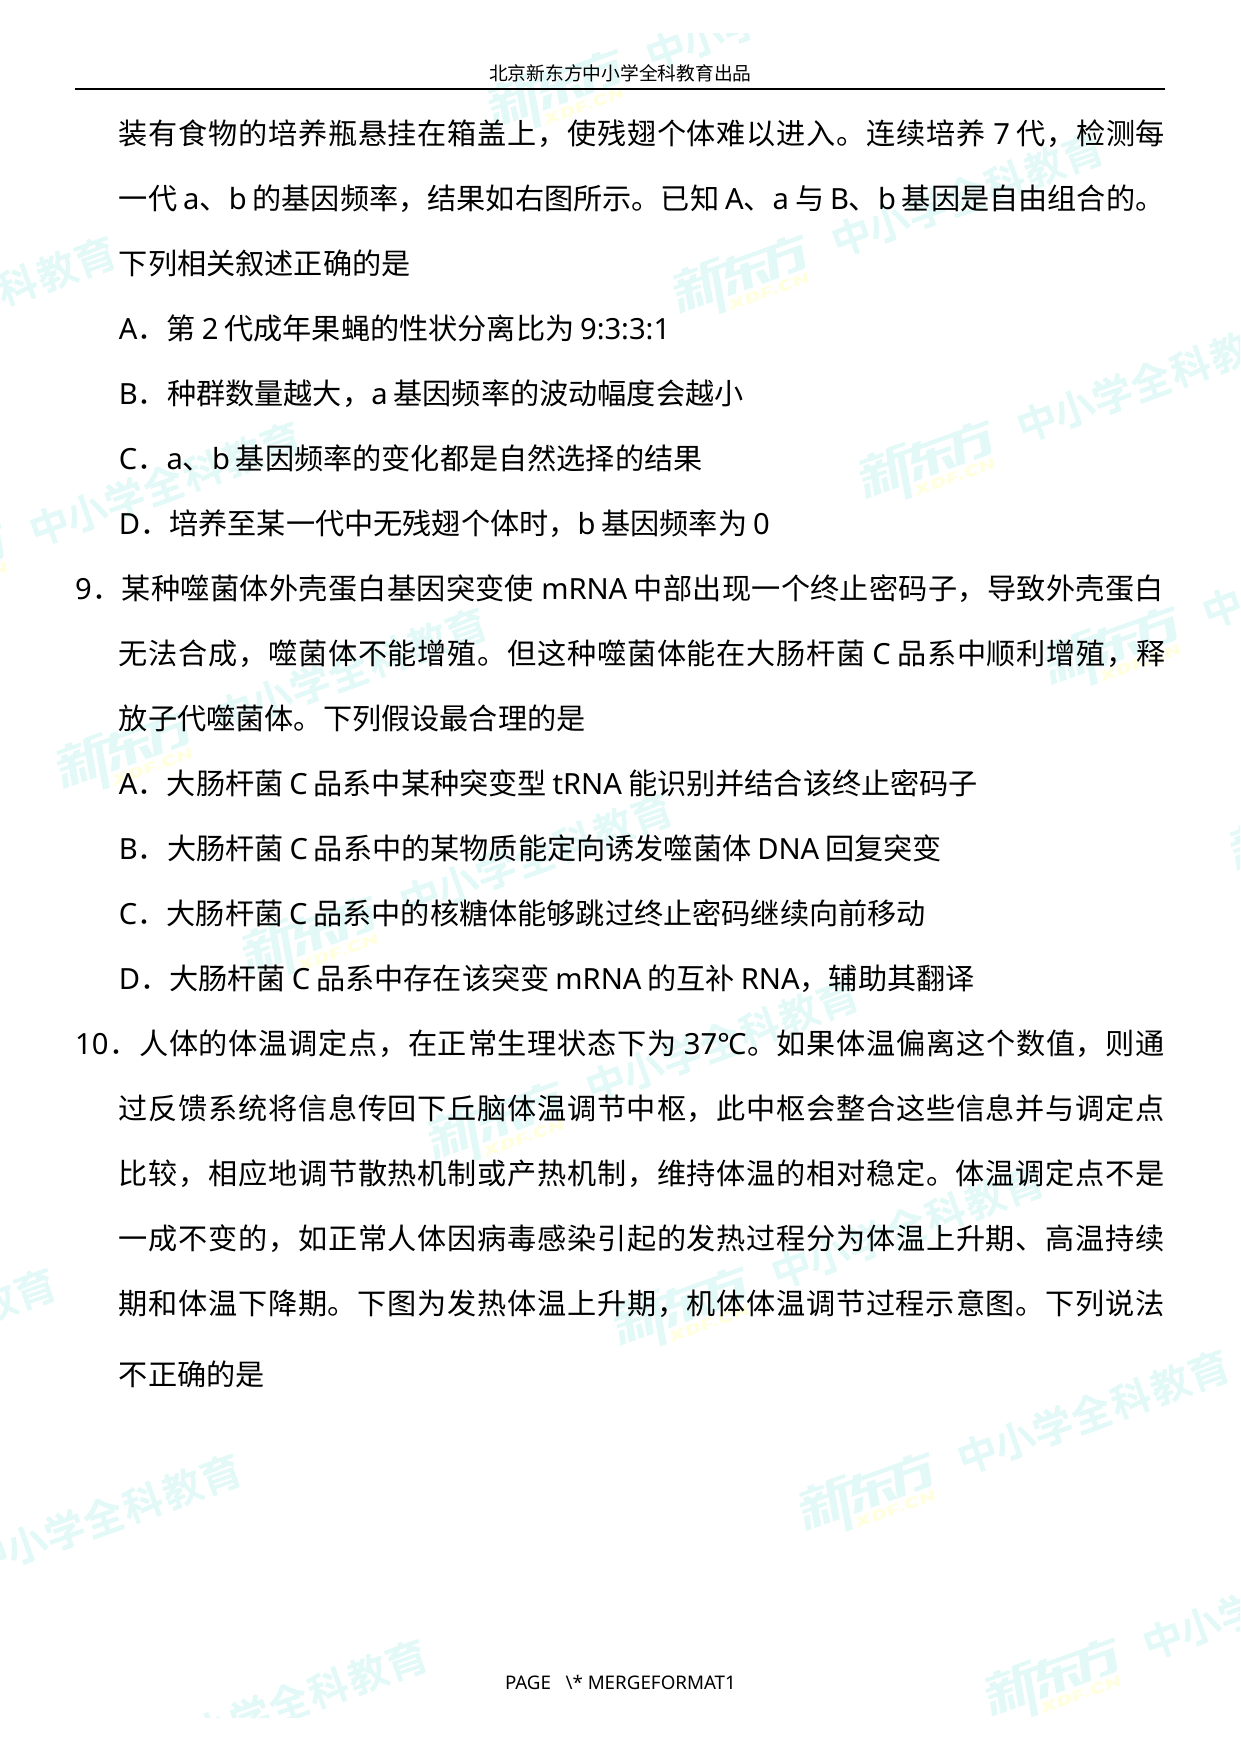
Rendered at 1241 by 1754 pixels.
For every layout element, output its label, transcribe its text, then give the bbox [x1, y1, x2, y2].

text B．种群数量越大，a基因频率的波动幅度会越小 [75, 359, 1165, 424]
text A．大肠杆菌C品系中某种突变型tRNA能识别并结合该终止密码子 [75, 749, 1165, 814]
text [75, 99, 1165, 229]
text 下列相关叙述正确的是 [75, 229, 1165, 294]
text B．大肠杆菌C品系中的某物质能定向诱发噬菌体DNA回复突变 [75, 814, 1165, 879]
text C．大肠杆菌C品系中的核糖体能够跳过终止密码继续向前移动 [75, 879, 1165, 944]
text 9．某种噬菌体外壳蛋白基因突变使mRNA中部出现一个终止密码子，导致外壳蛋白无法合成，噬菌体不能增殖。但这种噬菌体能在大肠杆菌C品系中顺利增殖，释放子代噬菌体。下列假设最合理的是 [75, 554, 1165, 749]
text 10．人体的体温调定点，在正常生理状态下为37℃。如果体温偏离这个数值，则通过反馈系统将信息传回下丘脑体温调节中枢，此中枢会整合这些信息并与调定点比较，相应地调节散热机制或产热机制，维持体温的相对稳定。体温调定点不是一成不变的，如正常人体因病毒感染引起的发热过程分为体温上升期、高温持续期和体温下降期。下图为发热体温上升期，机体体温调节过程示意图。下列说法不正确的是 [75, 1009, 1165, 1399]
text D．大肠杆菌C品系中存在该突变mRNA的互补RNA，辅助其翻译 [75, 944, 1165, 1009]
text D．培养至某一代中无残翅个体时，b基因频率为0 [75, 489, 1165, 554]
text A．第2代成年果蝇的性状分离比为9:3:3:1 [75, 294, 1165, 359]
text C．a、b基因频率的变化都是自然选择的结果 [75, 424, 1165, 489]
